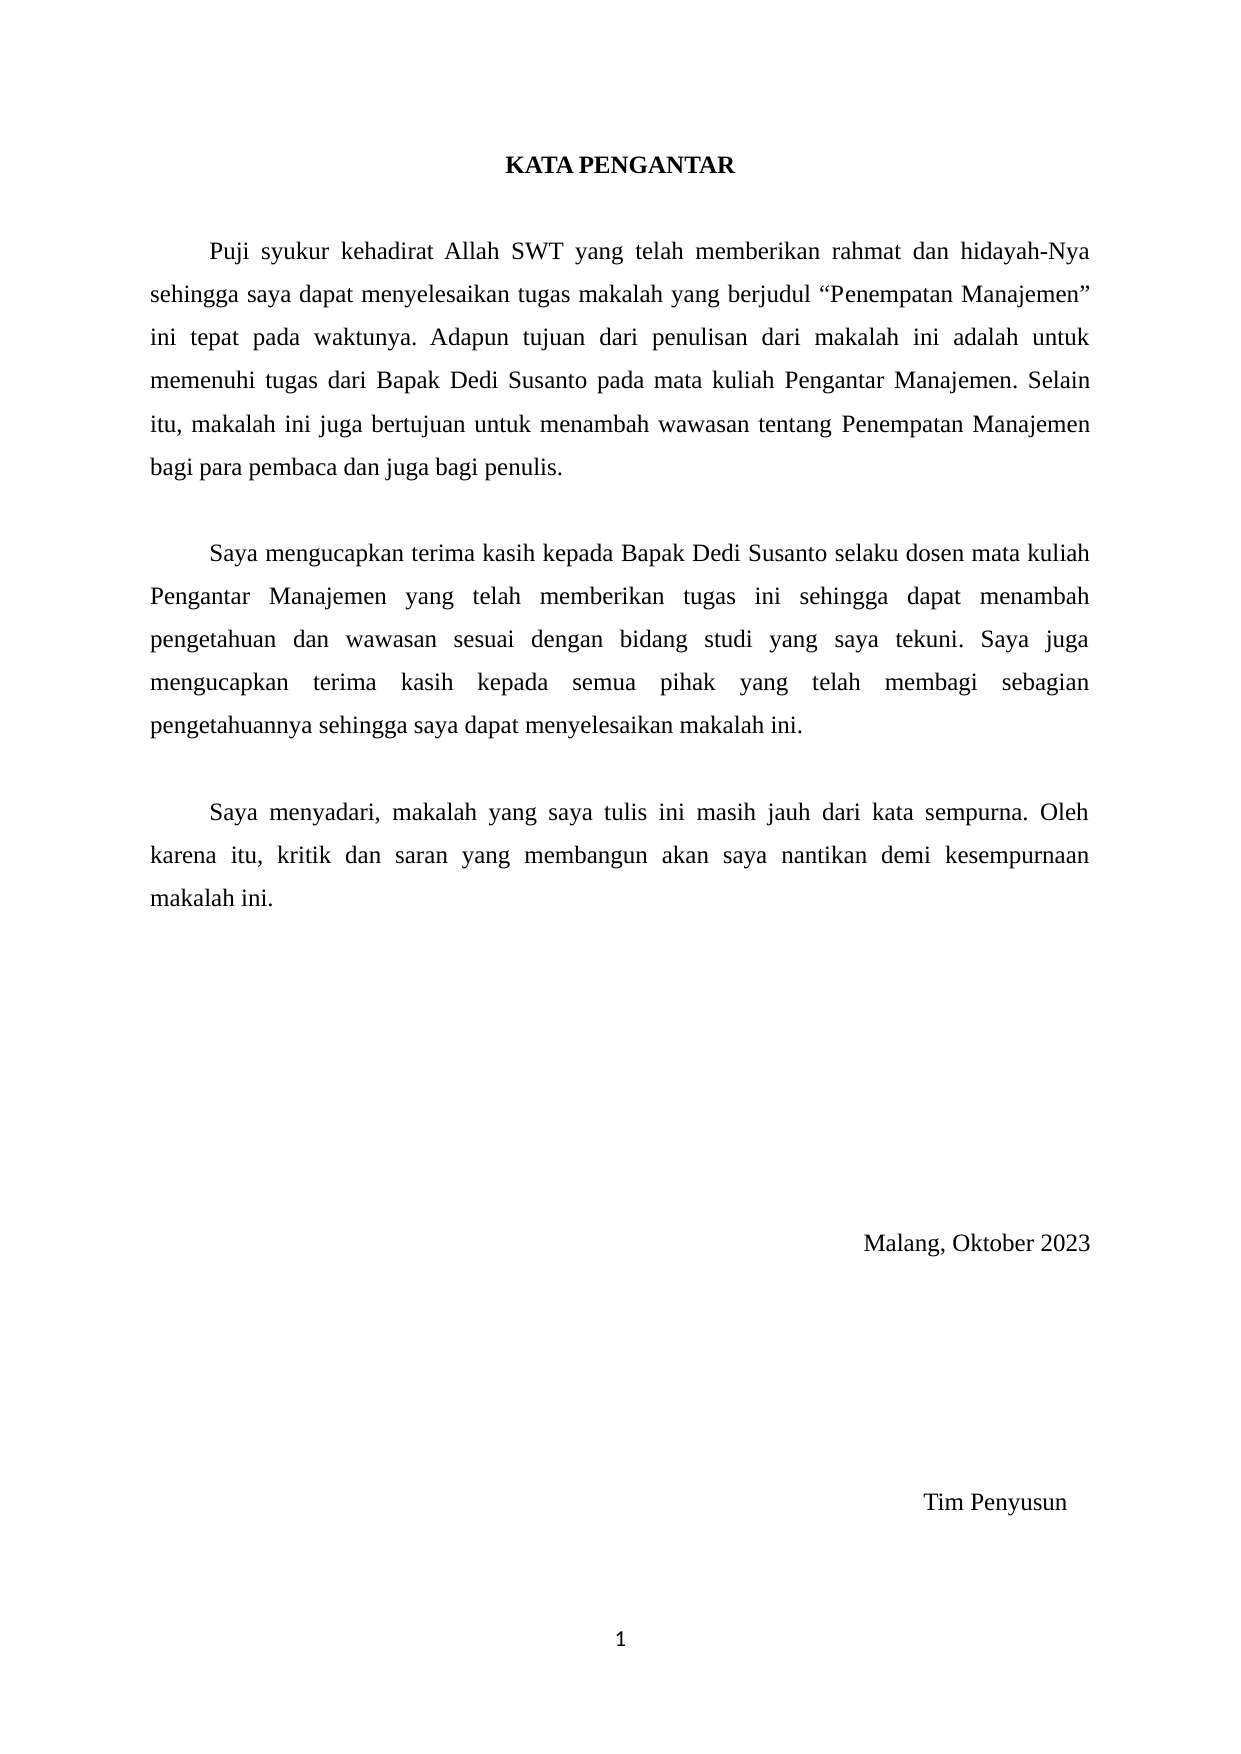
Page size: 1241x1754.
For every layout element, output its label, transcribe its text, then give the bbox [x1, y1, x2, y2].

text Malang, Oktober 2023 [150, 1228, 1090, 1257]
text Tim Penyusun [900, 1487, 1090, 1516]
text Saya menyadari, makalah yang saya tulis ini masih jauh dari kata sempurna. Oleh karena itu, kritik dan saran yang membangun akan saya nantikan demi kesempurnaan makalah ini. [150, 797, 1090, 912]
text Puji syukur kehadirat Allah SWT yang telah memberikan rahmat dan hidayah-Nya sehingga saya dapat menyelesaikan tugas makalah yang berjudul “Penempatan Manajemen” ini tepat pada waktunya. Adapun tujuan dari penulisan dari makalah ini adalah untuk memenuhi tugas dari Bapak Dedi Susanto pada mata kuliah Pengantar Manajemen. Selain itu, makalah ini juga bertujuan untuk menambah wawasan tentang Penempatan Manajemen bagi para pembaca dan juga bagi penulis. [150, 236, 1090, 481]
text Saya mengucapkan terima kasih kepada Bapak Dedi Susanto selaku dosen mata kuliah Pengantar Manajemen yang telah memberikan tugas ini sehingga dapat menambah pengetahuan dan wawasan sesuai dengan bidang studi yang saya tekuni. Saya juga mengucapkan terima kasih kepada semua pihak yang telah membagi sebagian pengetahuannya sehingga saya dapat menyelesaikan makalah ini. [150, 538, 1090, 739]
text KATA PENGANTAR [150, 150, 1090, 179]
